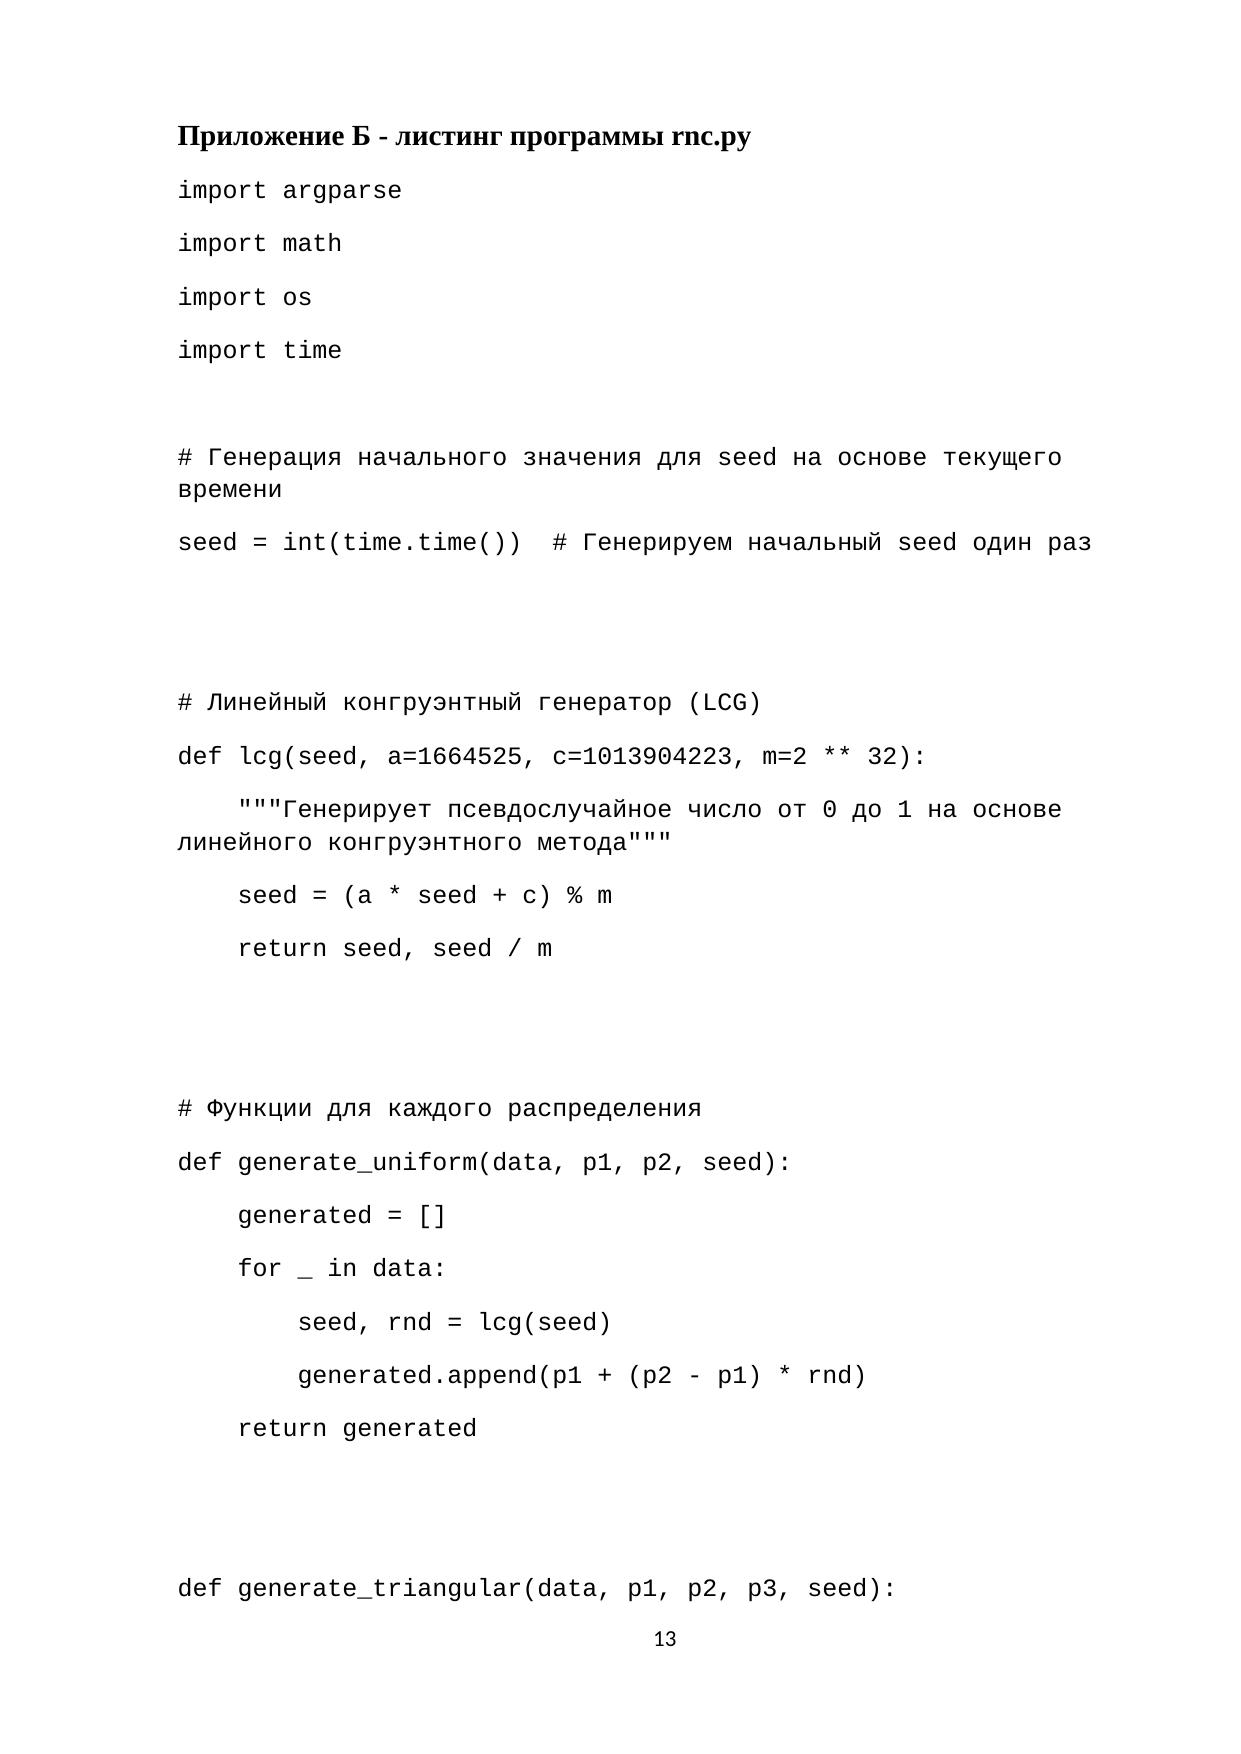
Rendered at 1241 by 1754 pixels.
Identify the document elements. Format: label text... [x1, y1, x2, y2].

text def lcg(seed, a=1664525, c=1013904223, m=2 ** 32): [177, 743, 1152, 772]
text # Функции для каждого распределения [177, 1096, 1152, 1124]
text import os [177, 284, 1152, 312]
text generated.append(p1 + (p2 - p1) * rnd) [177, 1362, 1152, 1391]
text # Линейный конгруэнтный генератор (LCG) [177, 690, 1152, 718]
text return seed, seed / m [177, 936, 1152, 964]
text Приложение Б - листинг программы rnc.py [177, 118, 1152, 152]
text for _ in data: [177, 1256, 1152, 1284]
text seed = int(time.time()) # Генерируем начальный seed один раз [177, 530, 1152, 558]
text import math [177, 231, 1152, 259]
text return generated [177, 1416, 1152, 1444]
text import time [177, 337, 1152, 366]
text def generate_uniform(data, p1, p2, seed): [177, 1149, 1152, 1177]
text # Генерация начального значения для seed на основе текущего времени [177, 444, 1152, 505]
text generated = [] [177, 1202, 1152, 1231]
text def generate_triangular(data, p1, p2, p3, seed): [177, 1576, 1152, 1604]
text seed = (a * seed + c) % m [177, 882, 1152, 911]
text seed, rnd = lcg(seed) [177, 1309, 1152, 1337]
text import argparse [177, 177, 1152, 206]
text """Генерирует псевдослучайное число от 0 до 1 на основе линейного конгруэнтного метода""" [177, 797, 1152, 857]
